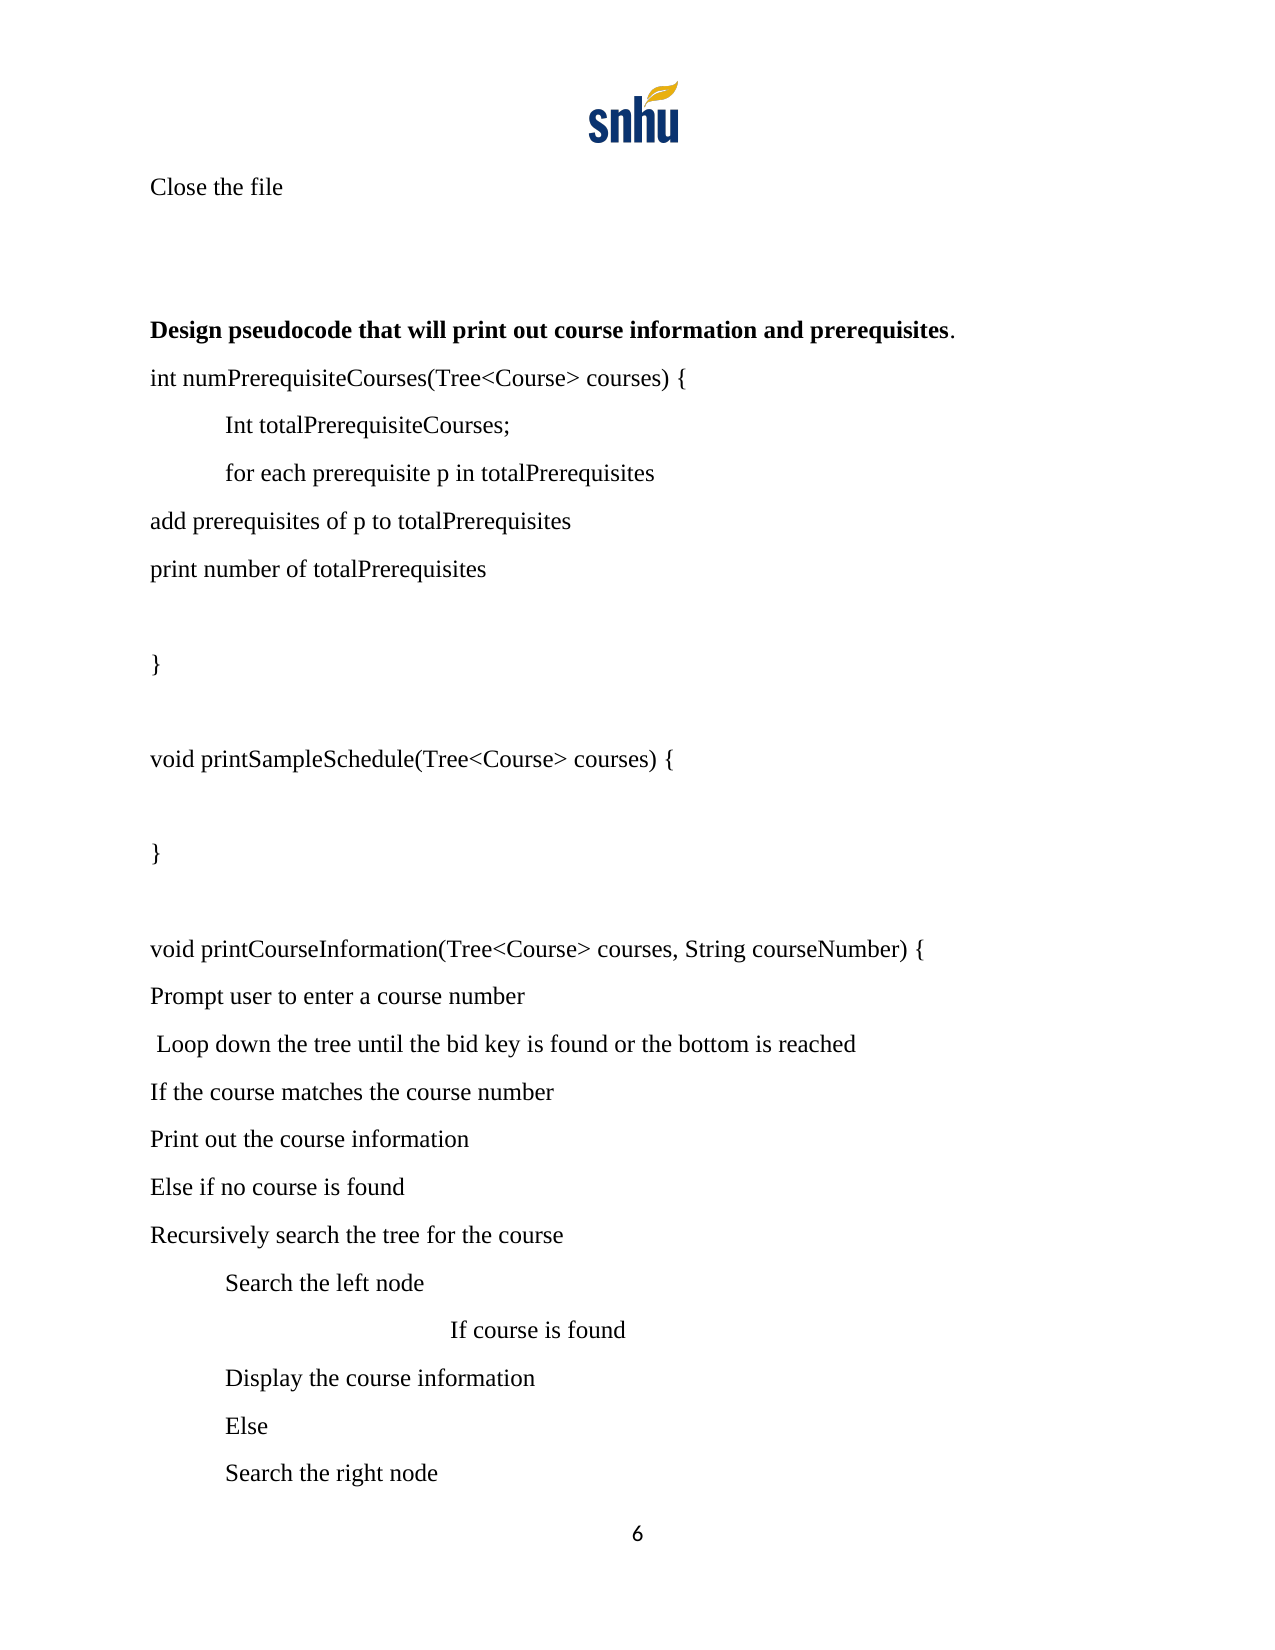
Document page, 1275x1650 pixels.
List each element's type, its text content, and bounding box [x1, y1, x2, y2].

text If course is found [375, 1315, 1125, 1344]
text Prompt user to enter a course number [150, 981, 1125, 1010]
text Search the right node [225, 1458, 1125, 1487]
text If the course matches the course number [150, 1077, 1125, 1106]
text } [150, 649, 1125, 678]
text void printCourseInformation(Tree<Course> courses, String courseNumber) { [150, 934, 1125, 962]
text Design pseudocode that will print out course information and prerequisites. [150, 315, 1125, 344]
text Close the file [150, 172, 1125, 201]
text add prerequisites of p to totalPrerequisites [150, 506, 1125, 535]
text Int totalPrerequisiteCourses; [150, 411, 1125, 439]
text Else [225, 1411, 1125, 1439]
text Recursively search the tree for the course [150, 1220, 1125, 1249]
text Loop down the tree until the bid key is found or the bottom is reached [150, 1029, 1125, 1058]
text for each prerequisite p in totalPrerequisites [150, 458, 1125, 487]
text void printSampleSchedule(Tree<Course> courses) { [150, 744, 1125, 772]
text print number of totalPrerequisites [150, 554, 1125, 582]
text Else if no course is found [150, 1172, 1125, 1201]
text Search the left node [225, 1268, 1125, 1296]
text Print out the course information [150, 1124, 1125, 1153]
picture [568, 75, 707, 152]
text int numPrerequisiteCourses(Tree<Course> courses) { [150, 363, 1125, 392]
text } [150, 838, 1125, 867]
text Display the course information [225, 1363, 1125, 1392]
